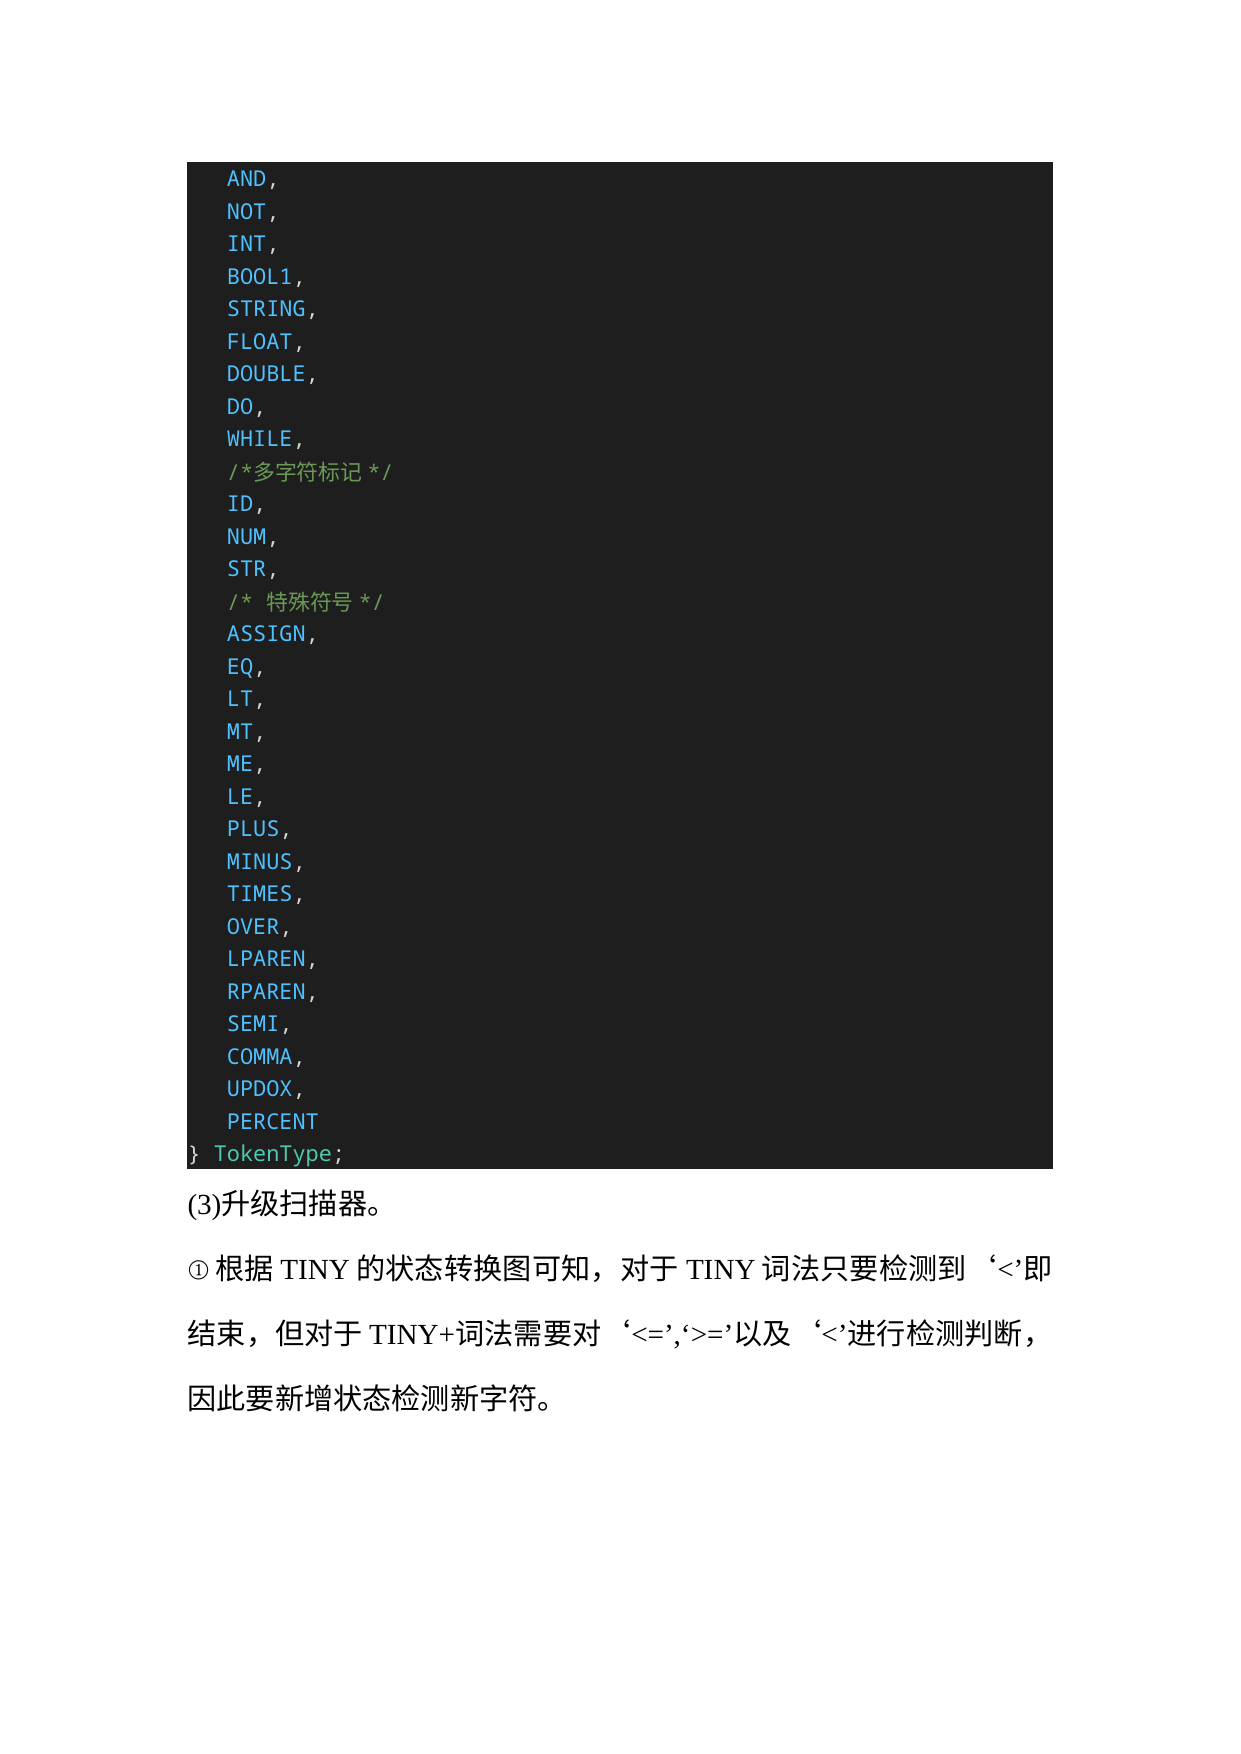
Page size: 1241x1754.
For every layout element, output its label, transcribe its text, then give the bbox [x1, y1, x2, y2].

text PERCENT [187, 1104, 1053, 1137]
text ASSIGN, [187, 617, 1053, 649]
text WHILE, [187, 422, 1053, 454]
text NUM, [187, 519, 1053, 552]
text NOT, [187, 194, 1053, 227]
text TIMES, [187, 877, 1053, 909]
text OVER, [187, 909, 1053, 942]
text FLOAT, [187, 324, 1053, 357]
text ME, [187, 747, 1053, 779]
text STRING, [187, 292, 1053, 324]
text ①根据TINY的状态转换图可知，对于TINY词法只要检测到‘<’即结束，但对于TINY+词法需要对‘<=’,‘>=’以及‘<’进行检测判断，因此要新增状态检测新字符。 [187, 1234, 1053, 1429]
text /* 特殊符号 */ [187, 584, 1053, 617]
text MT, [187, 714, 1053, 747]
text SEMI, [187, 1007, 1053, 1039]
text LT, [187, 682, 1053, 714]
text PLUS, [187, 812, 1053, 844]
text RPAREN, [187, 974, 1053, 1007]
text ID, [187, 487, 1053, 519]
text DOUBLE, [187, 357, 1053, 389]
text EQ, [187, 649, 1053, 682]
text STR, [187, 552, 1053, 584]
text MINUS, [187, 844, 1053, 877]
text UPDOX, [187, 1072, 1053, 1104]
text } TokenType; [187, 1137, 1053, 1169]
text COMMA, [187, 1039, 1053, 1072]
text BOOL1, [187, 259, 1053, 292]
text (3)升级扫描器。 [187, 1169, 1053, 1234]
text LE, [187, 779, 1053, 812]
text DO, [187, 389, 1053, 422]
text /*多字符标记 */ [187, 454, 1053, 487]
text AND, [187, 162, 1053, 194]
text INT, [187, 227, 1053, 259]
text LPAREN, [187, 942, 1053, 974]
